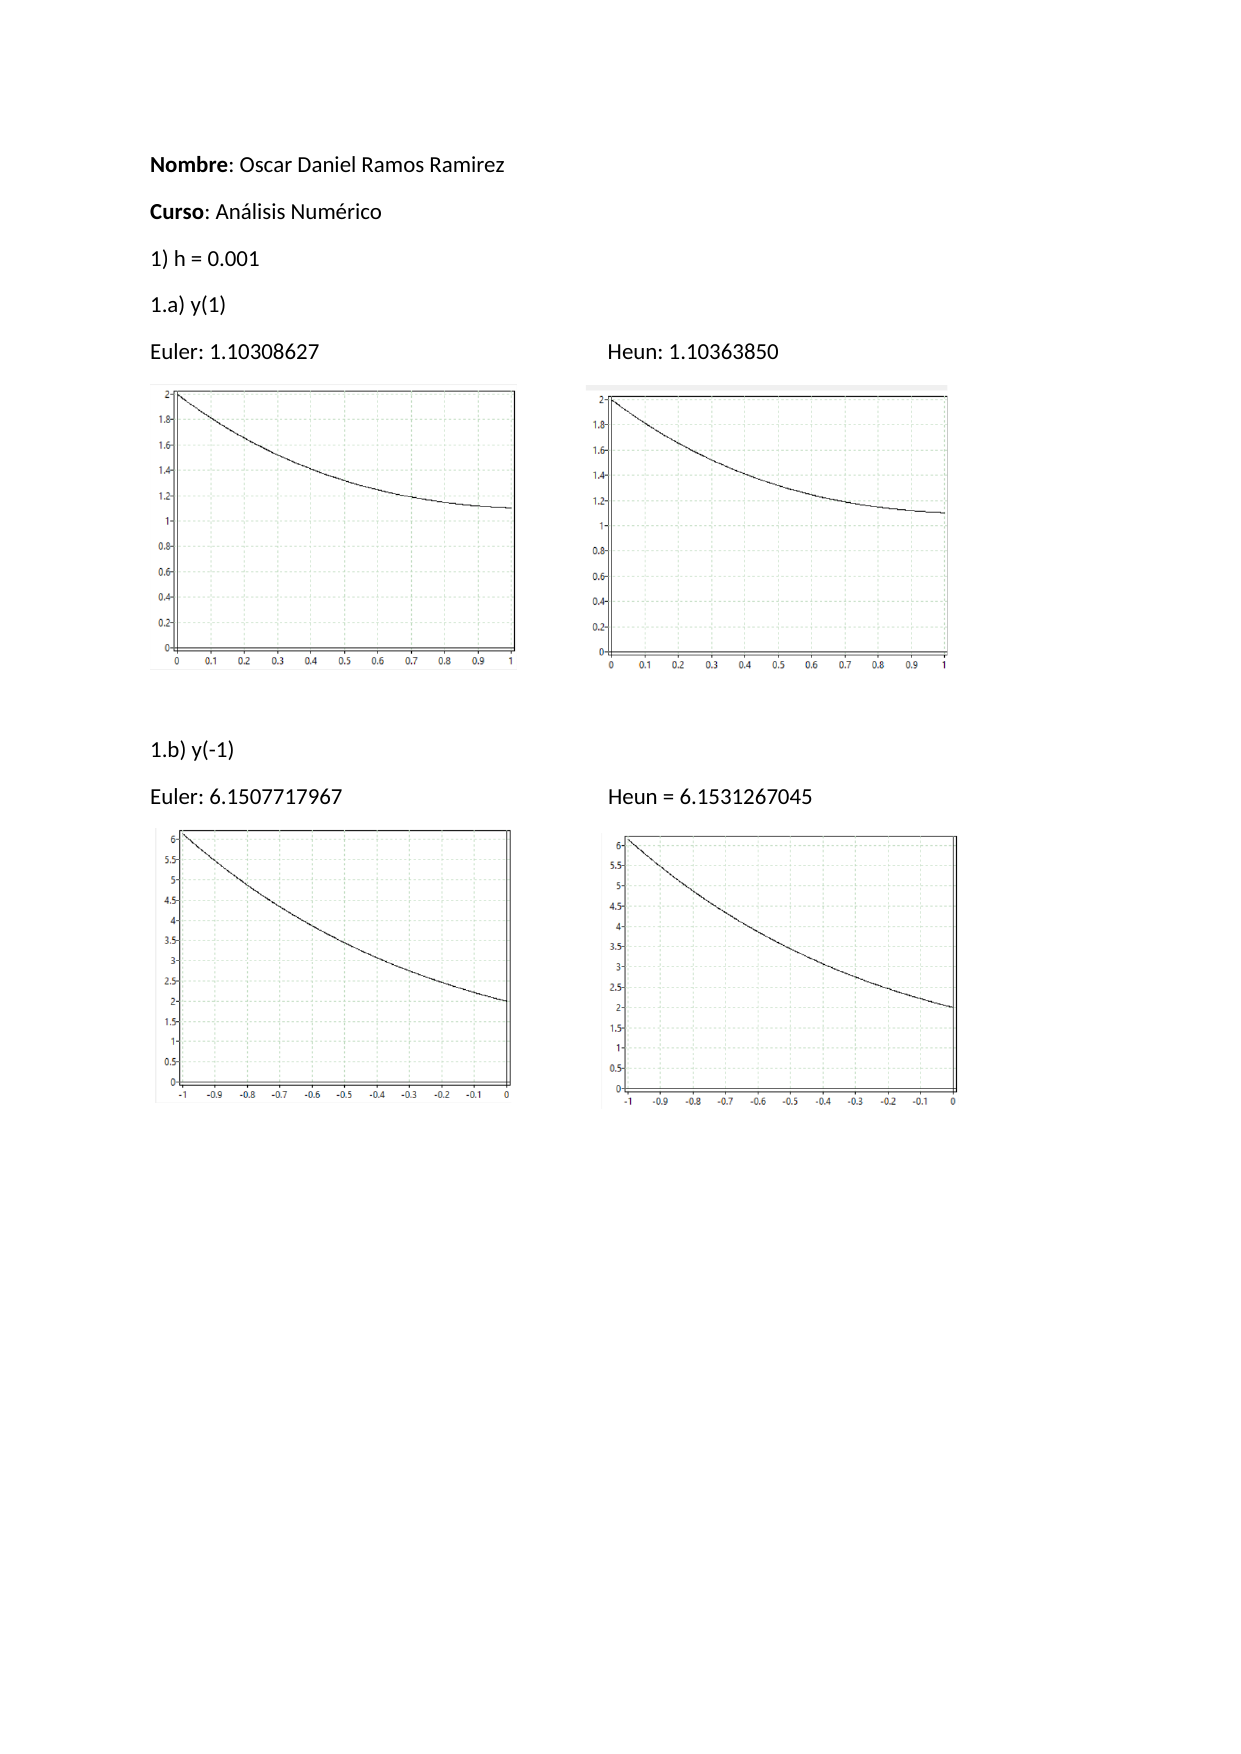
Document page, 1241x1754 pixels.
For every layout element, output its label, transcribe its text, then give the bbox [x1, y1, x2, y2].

picture [150, 384, 517, 670]
text 1) h = 0.001 [150, 244, 1090, 272]
text Nombre: Oscar Daniel Ramos Ramirez [150, 150, 1090, 178]
text Curso: Análisis Numérico [150, 197, 1090, 225]
text 1.b) y(-1) [150, 735, 1090, 763]
text Euler: 6.1507717967 Heun = 6.1531267045 [150, 782, 1090, 810]
text 1.a) y(1) [150, 291, 1090, 319]
picture [155, 828, 512, 1103]
picture [601, 833, 959, 1109]
text Euler: 1.10308627 Heun: 1.10363850 [150, 337, 1090, 366]
picture [585, 385, 948, 669]
